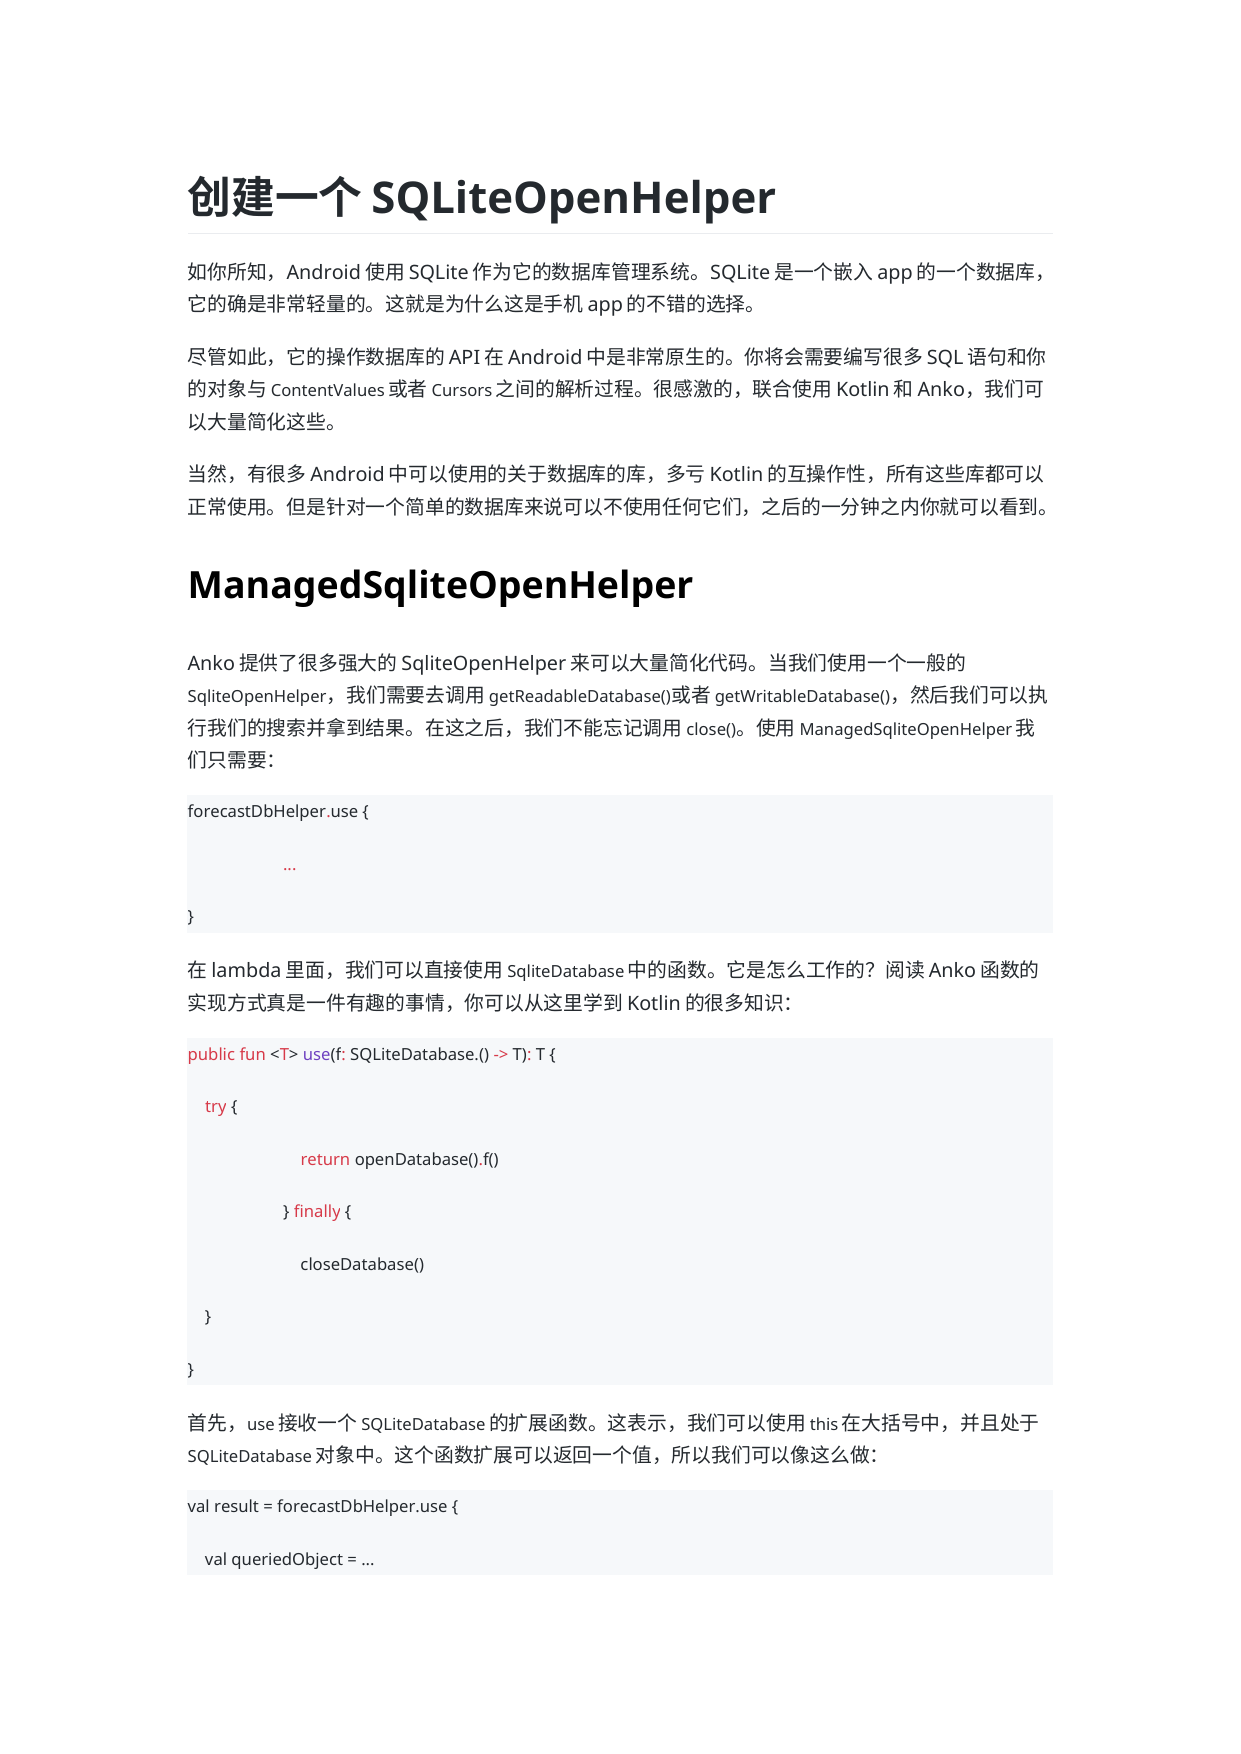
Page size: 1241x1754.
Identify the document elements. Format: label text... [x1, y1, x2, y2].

subtitle 创建一个SQLiteOpenHelper [187, 162, 1053, 234]
text val result = forecastDbHelper.use { [187, 1490, 1053, 1523]
text 在lambda里面，我们可以直接使用SqliteDatabase中的函数。它是怎么工作的？阅读Anko函数的实现方式真是一件有趣的事情，你可以从这里学到Kotlin的很多知识： [187, 953, 1053, 1018]
text val queriedObject = ... [187, 1543, 1053, 1575]
text } [187, 1300, 1053, 1333]
text forecastDbHelper.use { [187, 795, 1053, 828]
subtitle ManagedSqliteOpenHelper [187, 551, 1053, 616]
text } finally { [187, 1195, 1053, 1228]
text 如你所知，Android使用SQLite作为它的数据库管理系统。SQLite是一个嵌入app的一个数据库，它的确是非常轻量的。这就是为什么这是手机app的不错的选择。 [187, 254, 1053, 319]
text Anko提供了很多强大的SqliteOpenHelper来可以大量简化代码。当我们使用一个一般的SqliteOpenHelper，我们需要去调用getReadableDatabase()或者getWritableDatabase()，然后我们可以执行我们的搜索并拿到结果。在这之后，我们不能忘记调用close()。使用ManagedSqliteOpenHelper我们只需要： [187, 645, 1053, 775]
text 当然，有很多Android中可以使用的关于数据库的库，多亏Kotlin的互操作性，所有这些库都可以正常使用。但是针对一个简单的数据库来说可以不使用任何它们，之后的一分钟之内你就可以看到。 [187, 457, 1053, 522]
text closeDatabase() [187, 1248, 1053, 1280]
text 首先，use接收一个SQLiteDatabase的扩展函数。这表示，我们可以使用this在大括号中，并且处于SQLiteDatabase对象中。这个函数扩展可以返回一个值，所以我们可以像这么做： [187, 1405, 1053, 1470]
text } [187, 1353, 1053, 1385]
text public fun <T> use(f: SQLiteDatabase.() -> T): T { [187, 1038, 1053, 1070]
text try { [187, 1090, 1053, 1123]
text 尽管如此，它的操作数据库的API在Android中是非常原生的。你将会需要编写很多SQL语句和你的对象与ContentValues或者Cursors之间的解析过程。很感激的，联合使用Kotlin和Anko，我们可以大量简化这些。 [187, 339, 1053, 437]
text return openDatabase().f() [187, 1143, 1053, 1175]
text } [187, 900, 1053, 933]
text ... [187, 848, 1053, 880]
